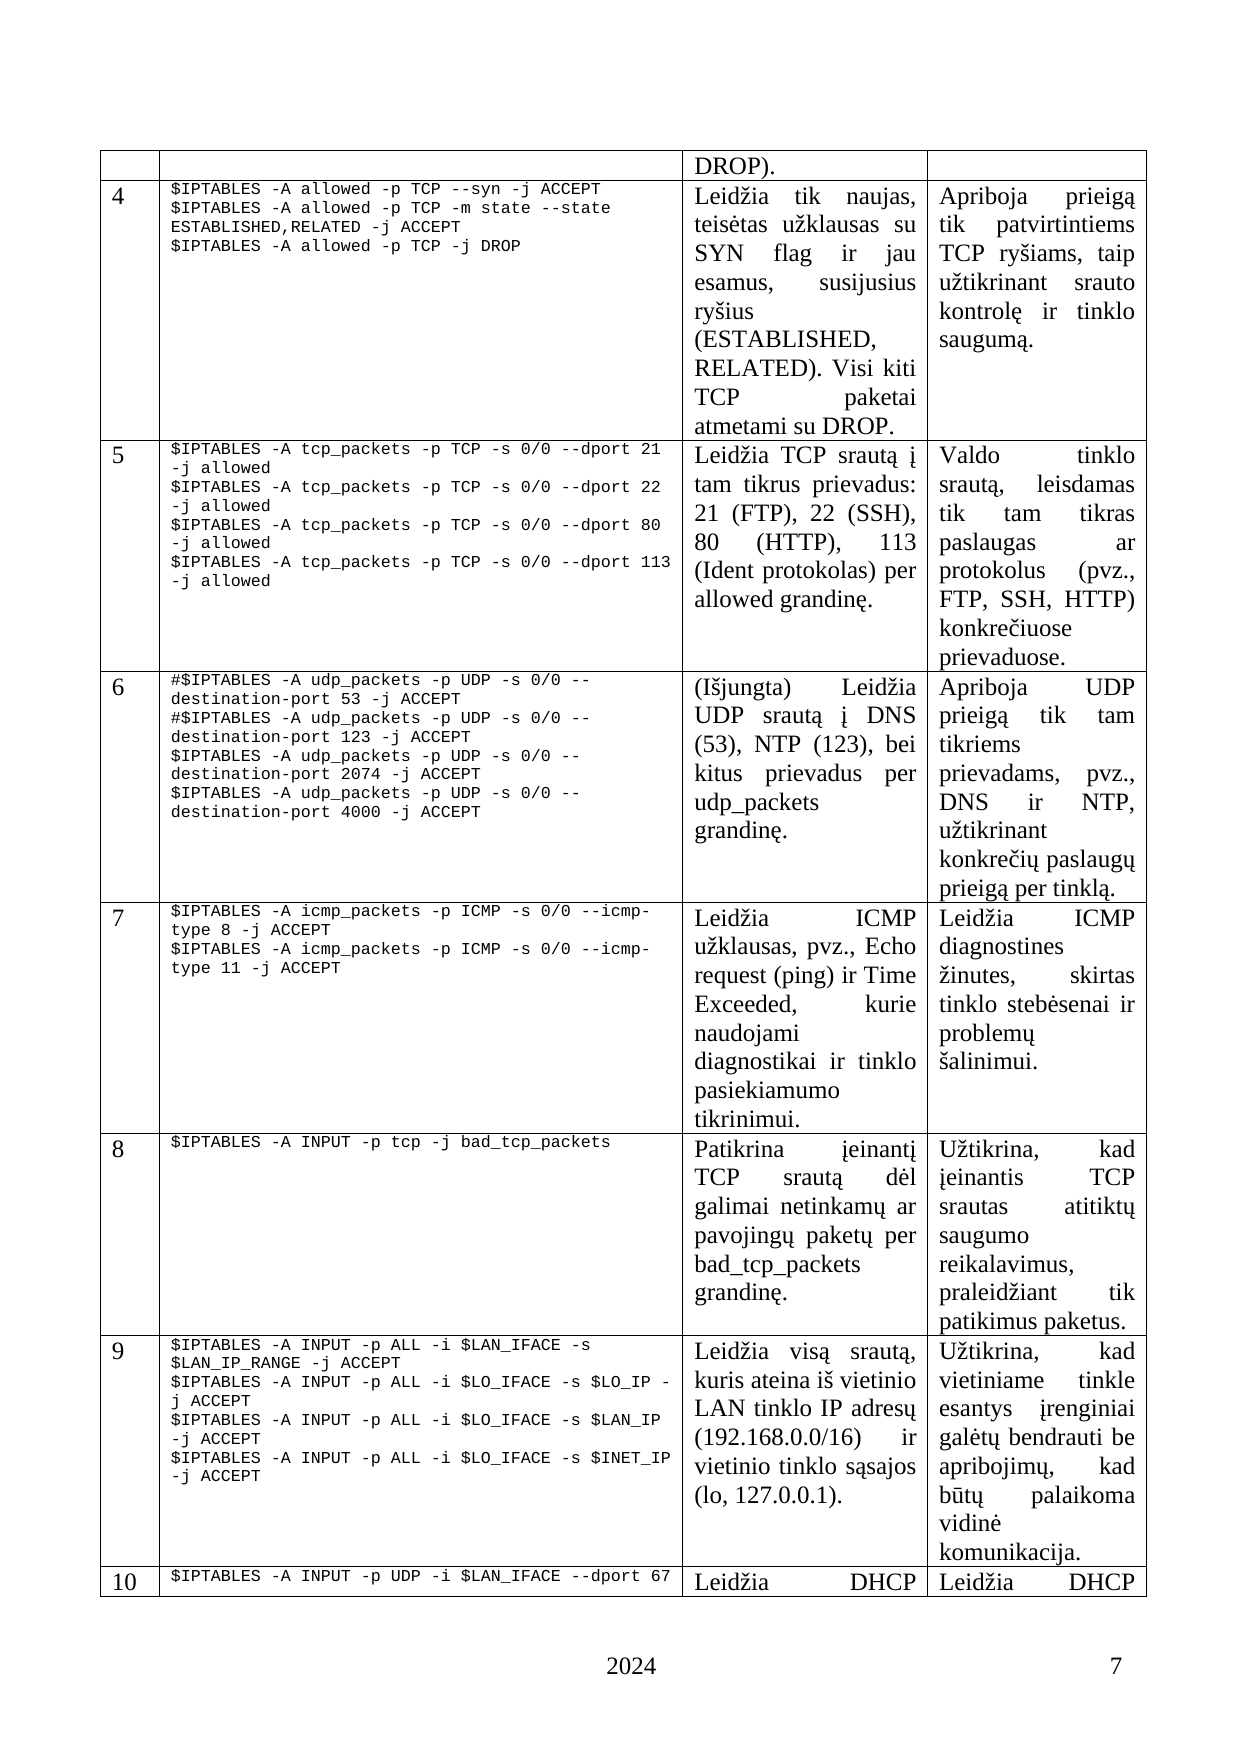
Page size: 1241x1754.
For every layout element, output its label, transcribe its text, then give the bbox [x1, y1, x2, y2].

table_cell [928, 1567, 1146, 1596]
table_cell $IPTABLES -A icmp_packets -p ICMP -s 0/0 --icmp-type 8 -j ACCEPT $IPTABLES -A icmp_packets -p ICMP -s 0/0 --icmp-type 11 -j ACCEPT [160, 903, 682, 1133]
table_cell 6 [101, 672, 159, 902]
table_cell Valdo tinklo srautą, leisdamas tik tam tikras paslaugas ar protokolus (pvz., FTP, SSH, HTTP) konkrečiuose prievaduose. [928, 441, 1146, 671]
table_cell Leidžia ICMP užklausas, pvz., Echo request (ping) ir Time Exceeded, kurie naudojami diagnostikai ir tinklo pasiekiamumo tikrinimui. [683, 903, 927, 1133]
table_cell Apriboja UDP prieigą tik tam tikriems prievadams, pvz., DNS ir NTP, užtikrinant konkrečių paslaugų prieigą per tinklą. [928, 672, 1146, 902]
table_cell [160, 151, 682, 180]
table_cell Užtikrina, kad vietiniame tinkle esantys įrenginiai galėtų bendrauti be apribojimų, kad būtų palaikoma vidinė komunikacija. [928, 1336, 1146, 1566]
table_cell 9 [101, 1336, 159, 1566]
table_cell #$IPTABLES -A udp_packets -p UDP -s 0/0 --destination-port 53 -j ACCEPT #$IPTABLES -A udp_packets -p UDP -s 0/0 --destination-port 123 -j ACCEPT $IPTABLES -A udp_packets -p UDP -s 0/0 --destination-port 2074 -j ACCEPT $IPTABLES -A udp_packets -p UDP -s 0/0 --destination-port 4000 -j ACCEPT [160, 672, 682, 902]
table_cell Leidžia TCP srautą į tam tikrus prievadus: 21 (FTP), 22 (SSH), 80 (HTTP), 113 (Ident protokolas) per allowed grandinę. [683, 441, 927, 671]
table_cell Užtikrina, kad įeinantis TCP srautas atitiktų saugumo reikalavimus, praleidžiant tik patikimus paketus. [928, 1134, 1146, 1335]
table_cell 7 [101, 903, 159, 1133]
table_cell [160, 1567, 682, 1596]
table_cell $IPTABLES -A INPUT -p tcp -j bad_tcp_packets [160, 1134, 682, 1335]
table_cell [683, 1567, 927, 1596]
table_cell Patikrina įeinantį TCP srautą dėl galimai netinkamų ar pavojingų paketų per bad_tcp_packets grandinę. [683, 1134, 927, 1335]
table_cell Leidžia ICMP diagnostines žinutes, skirtas tinklo stebėsenai ir problemų šalinimui. [928, 903, 1146, 1133]
table_cell 10 [101, 1567, 159, 1596]
table_cell 5 [101, 441, 159, 671]
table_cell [683, 151, 927, 180]
table_cell $IPTABLES -A tcp_packets -p TCP -s 0/0 --dport 21 -j allowed $IPTABLES -A tcp_packets -p TCP -s 0/0 --dport 22 -j allowed $IPTABLES -A tcp_packets -p TCP -s 0/0 --dport 80 -j allowed $IPTABLES -A tcp_packets -p TCP -s 0/0 --dport 113 -j allowed [160, 441, 682, 671]
table_cell 3 [101, 151, 159, 180]
table_cell 8 [101, 1134, 159, 1335]
table_cell Leidžia tik naujas, teisėtas užklausas su SYN flag ir jau esamus, susijusius ryšius (ESTABLISHED, RELATED). Visi kiti TCP paketai atmetami su DROP. [683, 181, 927, 439]
table_cell Apriboja prieigą tik patvirtintiems TCP ryšiams, taip užtikrinant srauto kontrolę ir tinklo saugumą. [928, 181, 1146, 439]
table_cell $IPTABLES -A INPUT -p ALL -i $LAN_IFACE -s $LAN_IP_RANGE -j ACCEPT $IPTABLES -A INPUT -p ALL -i $LO_IFACE -s $LO_IP -j ACCEPT $IPTABLES -A INPUT -p ALL -i $LO_IFACE -s $LAN_IP -j ACCEPT $IPTABLES -A INPUT -p ALL -i $LO_IFACE -s $INET_IP -j ACCEPT [160, 1336, 682, 1566]
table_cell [928, 151, 1146, 180]
table_cell $IPTABLES -A allowed -p TCP --syn -j ACCEPT $IPTABLES -A allowed -p TCP -m state --state ESTABLISHED,RELATED -j ACCEPT $IPTABLES -A allowed -p TCP -j DROP [160, 181, 682, 439]
table_cell (Išjungta) Leidžia UDP srautą į DNS (53), NTP (123), bei kitus prievadus per udp_packets grandinę. [683, 672, 927, 902]
table_cell Leidžia visą srautą, kuris ateina iš vietinio LAN tinklo IP adresų (192.168.0.0/16) ir vietinio tinklo sąsajos (lo, 127.0.0.1). [683, 1336, 927, 1566]
table_cell 4 [101, 181, 159, 439]
